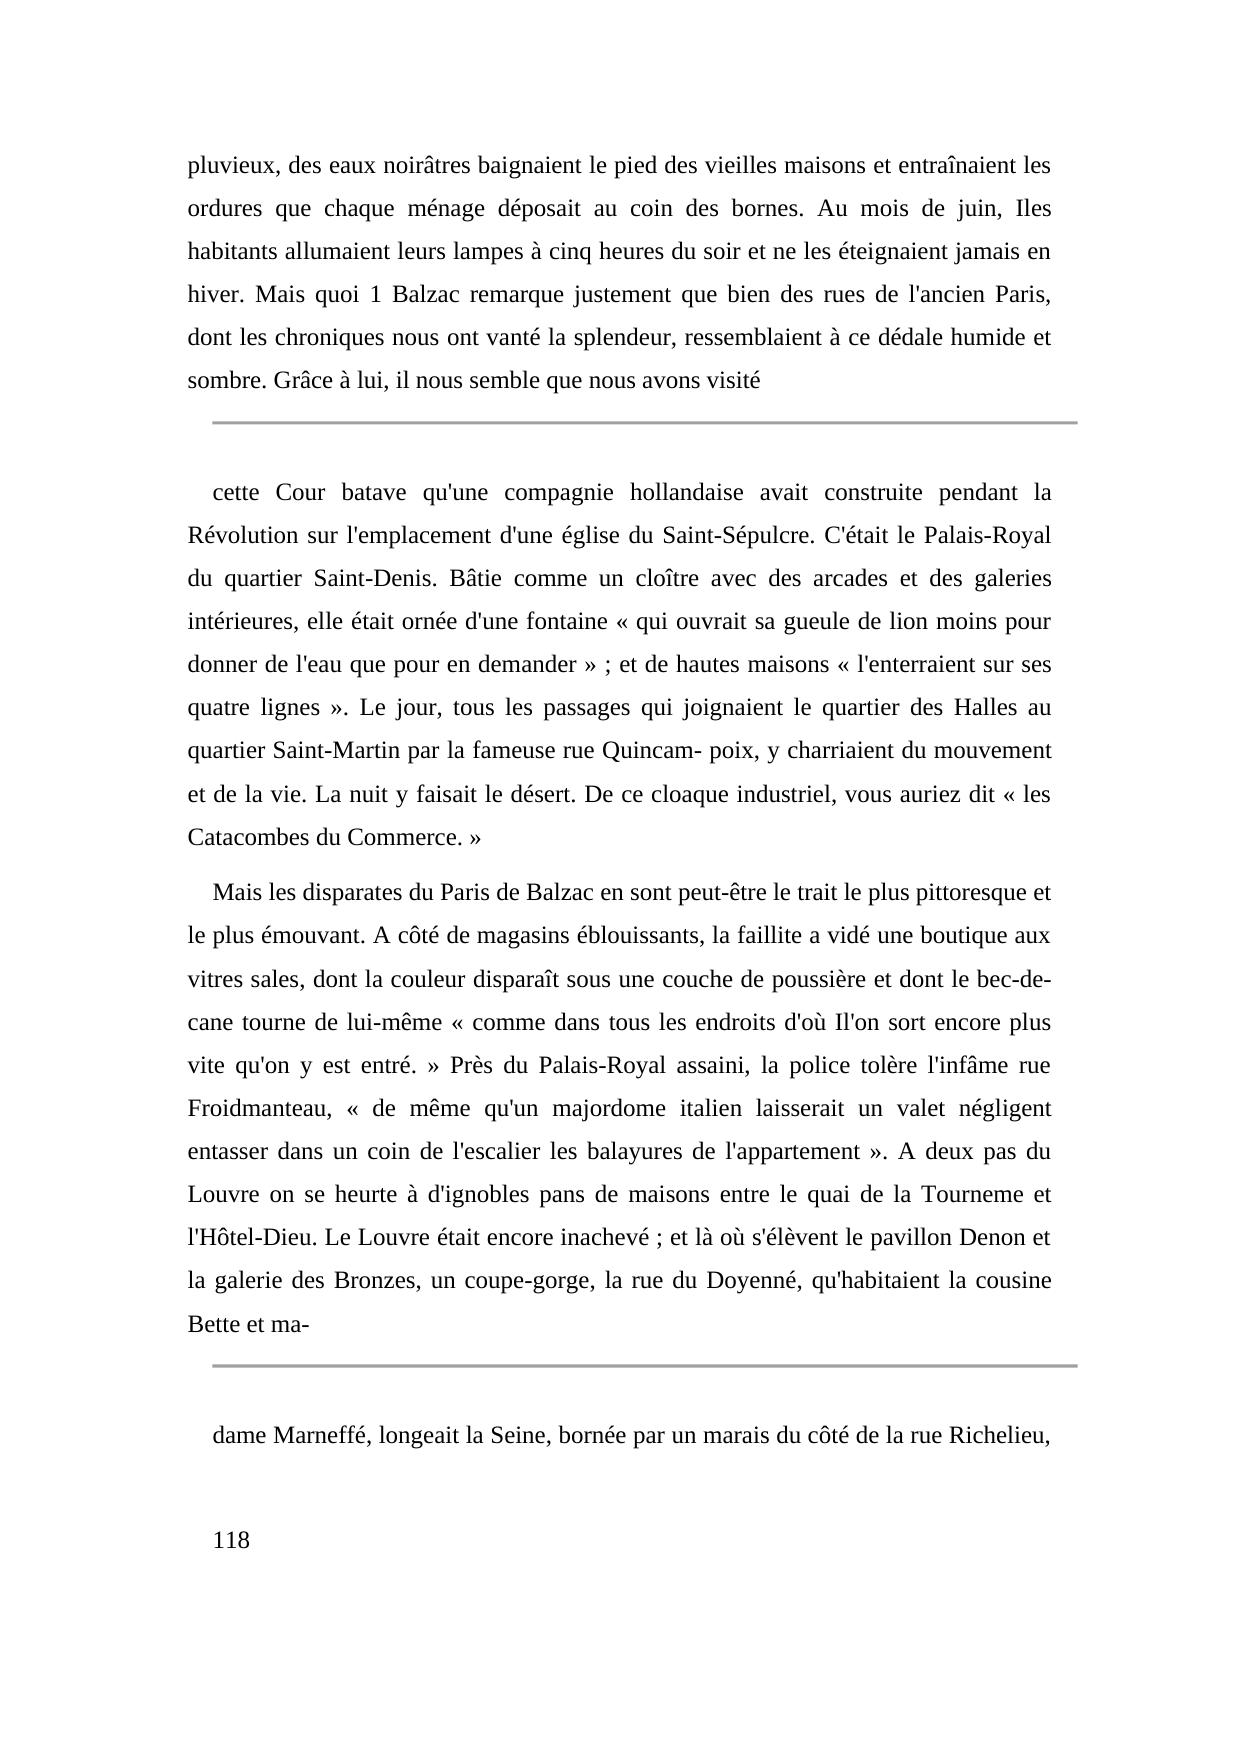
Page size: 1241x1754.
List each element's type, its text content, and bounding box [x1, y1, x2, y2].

text Mais les disparates du Paris de Balzac en sont peut-être le trait le plus pittoresque et le plus émouvant. A côté de magasins éblouissants, la faillite a vidé une boutique aux vitres sales, dont la couleur disparaît sous une couche de poussière et dont le bec-de-cane tourne de lui-même « comme dans tous les endroits d'où Il'on sort encore plus vite qu'on y est entré. » Près du Palais-Royal assaini, la police tolère l'infâme rue Froidmanteau, « de même qu'un majordome italien laisserait un valet négligent entasser dans un coin de l'escalier les balayures de l'appartement ». A deux pas du Louvre on se heurte à d'ignobles pans de maisons entre le quai de la Tourneme et l'Hôtel-Dieu. Le Louvre était encore inachevé ; et là où s'élèvent le pavillon Denon et la galerie des Bronzes, un coupe-gorge, la rue du Doyenné, qu'habitaient la cousine Bette et ma- [187, 877, 1053, 1337]
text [187, 150, 1053, 394]
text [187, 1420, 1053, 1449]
text cette Cour batave qu'une compagnie hollandaise avait construite pendant la Révolution sur l'emplacement d'une église du Saint-Sépulcre. C'était le Palais-Royal du quartier Saint-Denis. Bâtie comme un cloître avec des arcades et des galeries intérieures, elle était ornée d'une fontaine « qui ouvrait sa gueule de lion moins pour donner de l'eau que pour en demander » ; et de hautes maisons « l'enterraient sur ses quatre lignes ». Le jour, tous les passages qui joignaient le quartier des Halles au quartier Saint-Martin par la fameuse rue Quincam- poix, y charriaient du mouvement et de la vie. La nuit y faisait le désert. De ce cloaque industriel, vous auriez dit « les Catacombes du Commerce. » [187, 477, 1053, 851]
